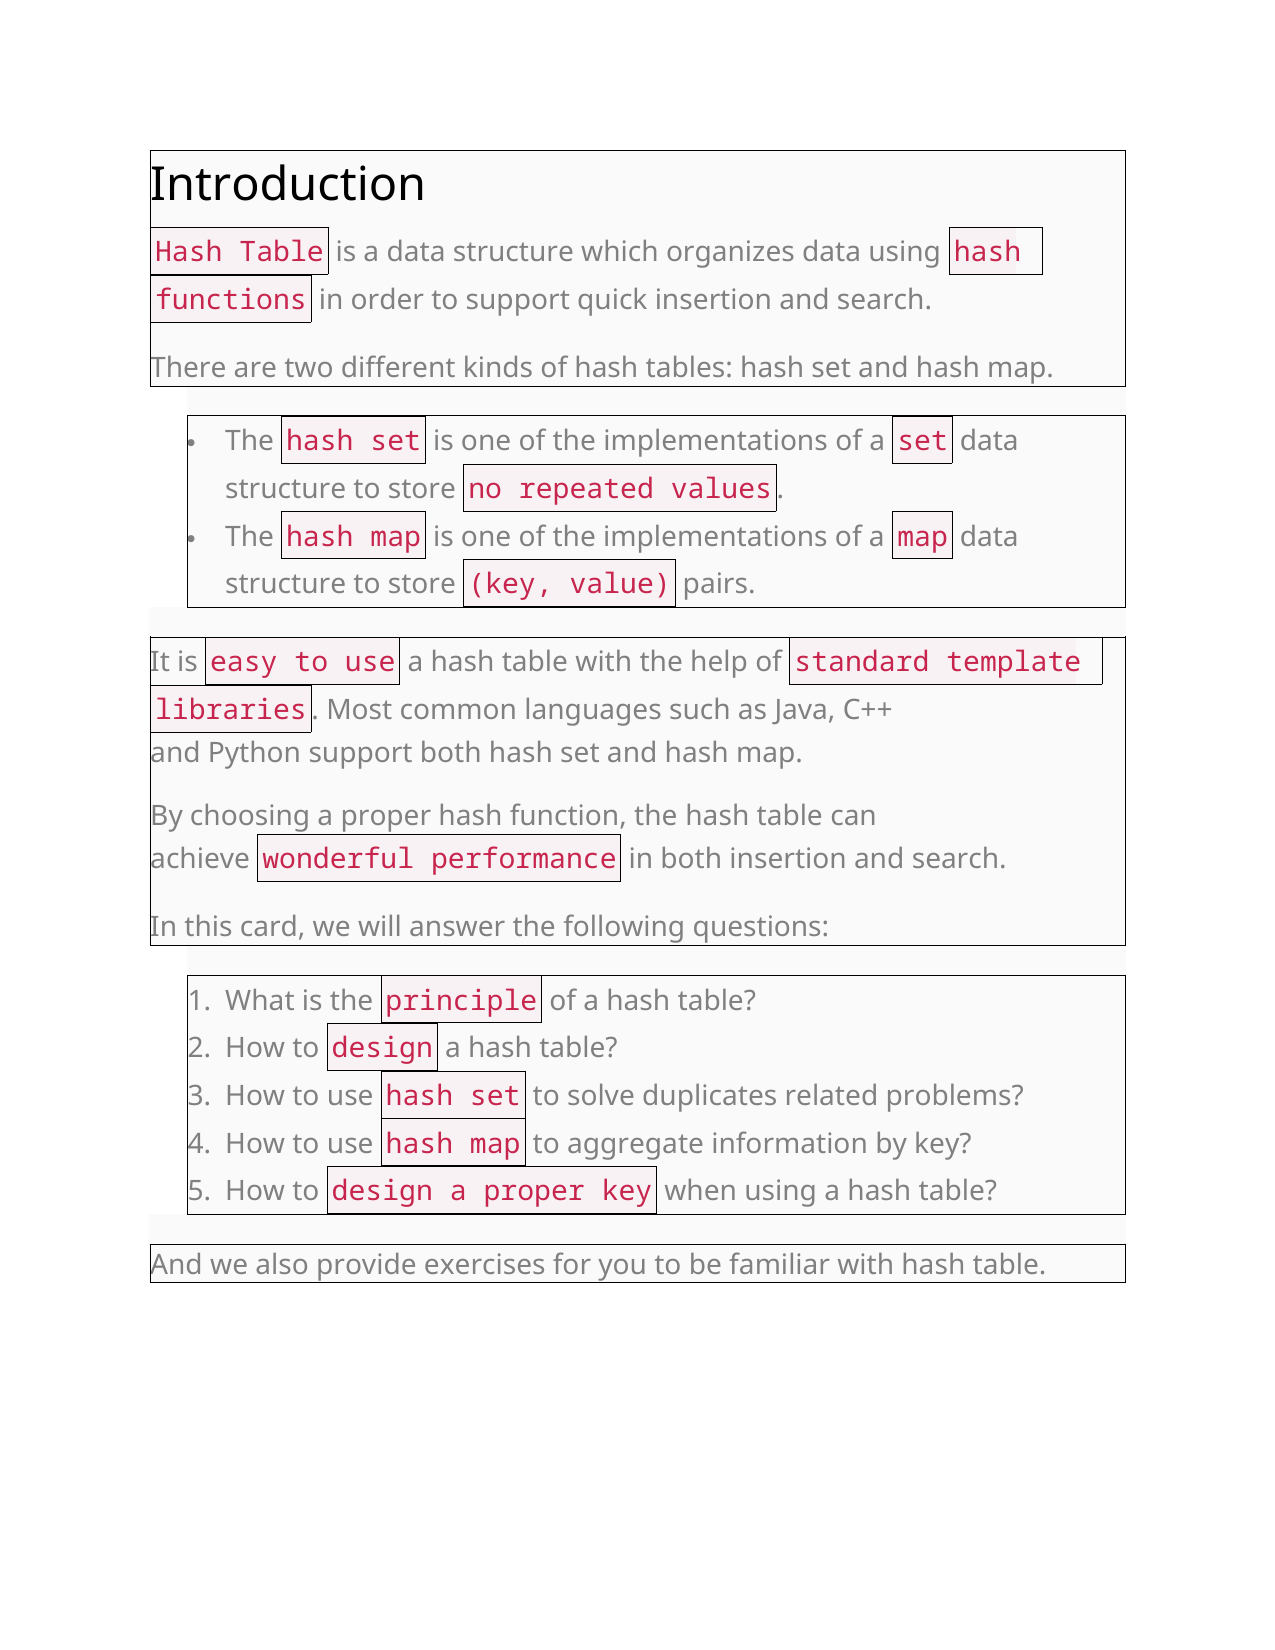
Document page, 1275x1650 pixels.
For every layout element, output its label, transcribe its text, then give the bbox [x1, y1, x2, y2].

list The hash map is one of the implementations of a map data structure to store (key, value) pairs. [188, 511, 1125, 607]
list How to use hash map to aggregate information by key? [188, 1118, 381, 1166]
list How to use hash set to solve duplicates related problems? [526, 1070, 1125, 1118]
list How to design a proper key when using a hash table? [188, 1166, 327, 1214]
text And we also provide exercises for you to be familiar with hash table. [151, 1245, 1125, 1282]
list How to use hash set to solve duplicates related problems? [188, 1070, 381, 1118]
text Introduction [151, 151, 1125, 214]
list How to use hash map to aggregate information by key? [526, 1118, 1125, 1166]
list What is the principle of a hash table? [188, 976, 381, 1022]
list How to design a hash table? [438, 1022, 1125, 1070]
list How to design a hash table? [188, 1022, 381, 1070]
text In this card, we will answer the following questions: [151, 906, 1125, 945]
text There are two different kinds of hash tables: hash set and hash map. [151, 347, 1125, 386]
text Hash Table is a data structure which organizes data using hash functions in order to support quick insertion and search. [312, 226, 1125, 322]
list How to design a proper key when using a hash table? [657, 1166, 1125, 1214]
list What is the principle of a hash table? [542, 976, 1125, 1022]
list The hash set is one of the implementations of a set data structure to store no repeated values. [188, 416, 1125, 511]
text It is easy to use a hash table with the help of standard template libraries. Most common languages such as Java, C++ and Python support both hash set and hash map. [151, 638, 1125, 771]
text By choosing a proper hash function, the hash table can achieve wonderful performance in both insertion and search. [151, 795, 1125, 882]
